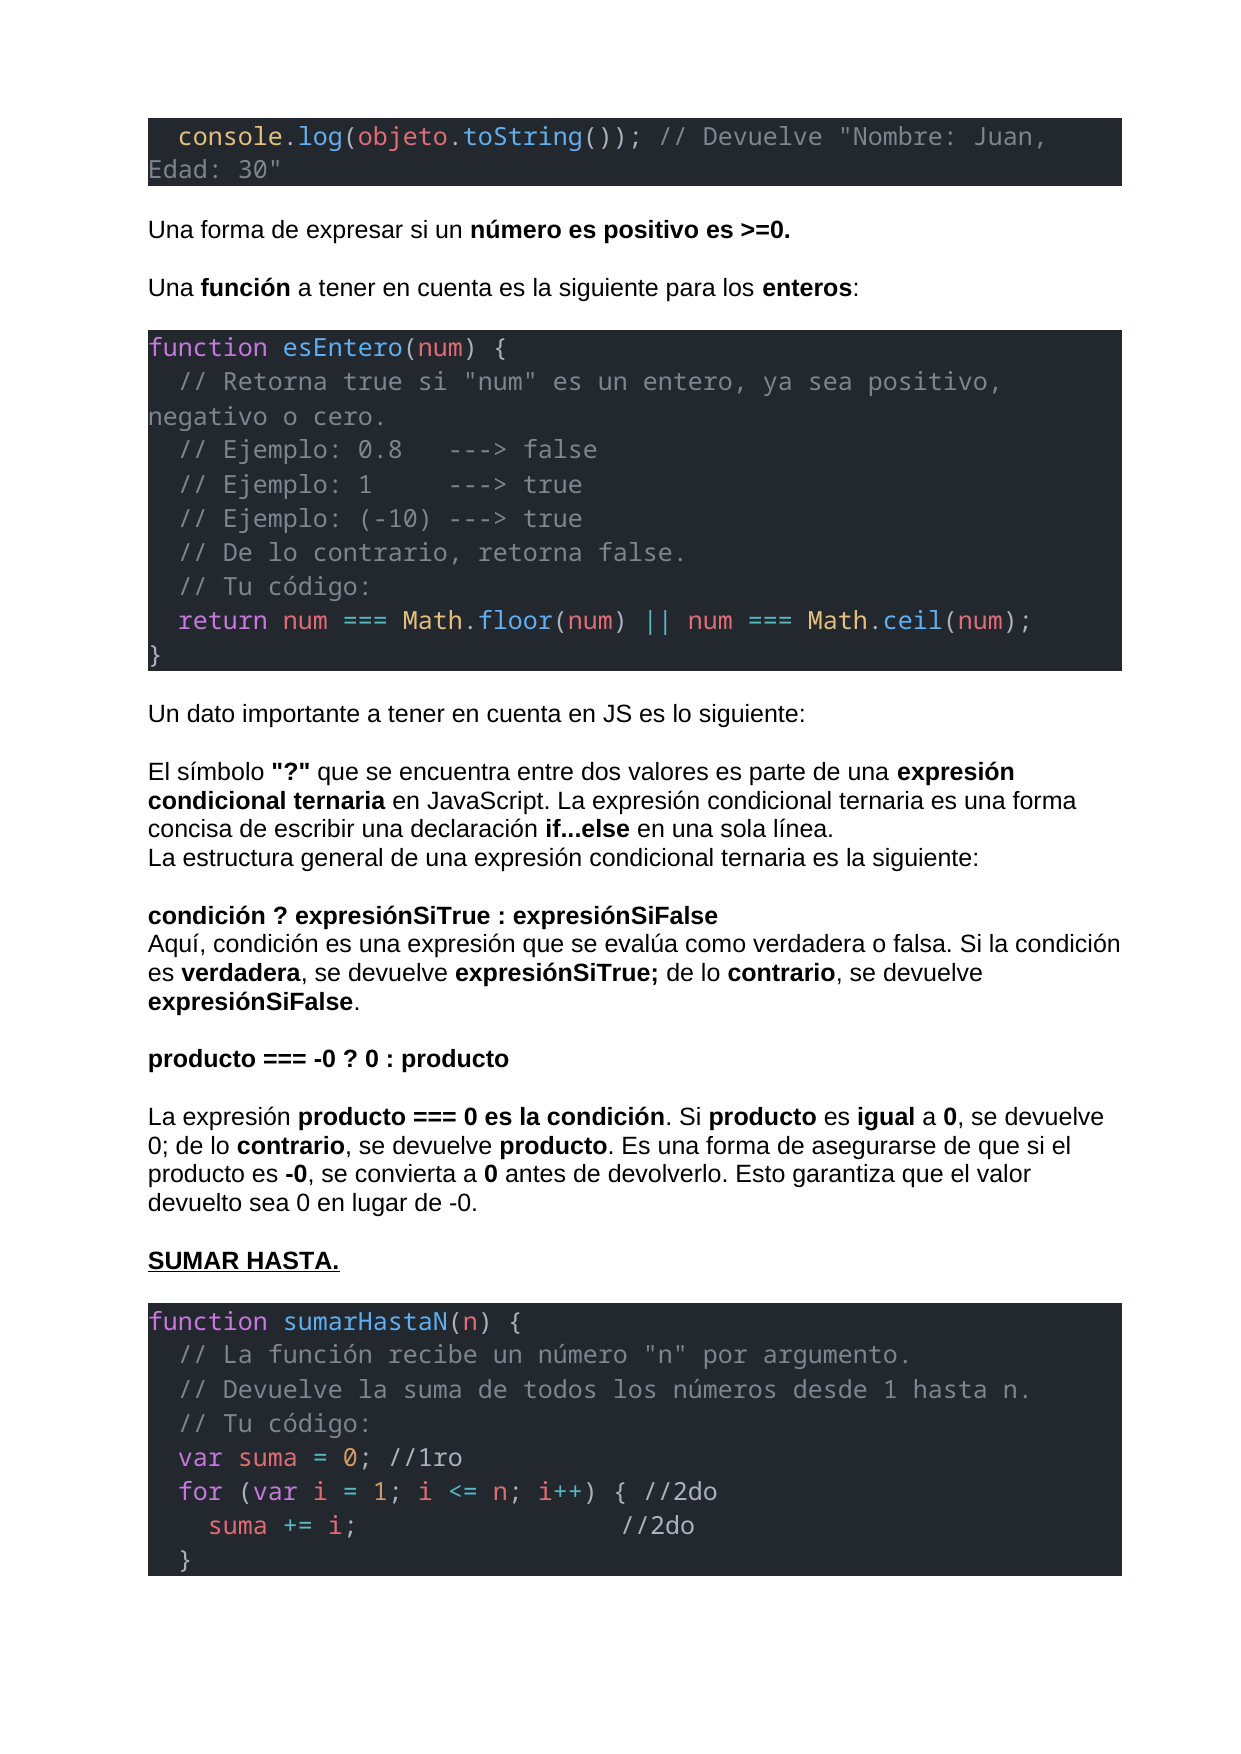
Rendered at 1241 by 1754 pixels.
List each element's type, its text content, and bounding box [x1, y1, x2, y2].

text Un dato importante a tener en cuenta en JS es lo siguiente: El símbolo "?" que se encuentra entre dos valores es parte de una expresión condicional ternaria en JavaScript. La expresión condicional ternaria es una forma concisa de escribir una declaración if...else en una sola línea. [148, 699, 1122, 843]
text condición ? expresiónSiTrue : expresiónSiFalse [148, 901, 1122, 929]
text for (var i = 1; i <= n; i++) { //2do [148, 1473, 1122, 1507]
text Aquí, condición es una expresión que se evalúa como verdadera o falsa. Si la condición es verdadera, se devuelve expresiónSiTrue; de lo contrario, se devuelve expresiónSiFalse. [148, 929, 1122, 1016]
text } [148, 1542, 1122, 1576]
text } [148, 637, 1122, 671]
text function sumarHastaN(n) { [148, 1303, 1122, 1337]
text // La función recibe un número "n" por argumento. [148, 1337, 1122, 1371]
text // Tu código: [148, 568, 1122, 602]
text function esEntero(num) { [148, 330, 1122, 364]
text // Ejemplo: 0.8 ---> false [148, 432, 1122, 466]
text SUMAR HASTA. [148, 1246, 1122, 1274]
text var suma = 0; //1ro [148, 1439, 1122, 1473]
text producto === -0 ? 0 : producto [148, 1044, 1122, 1073]
text La expresión producto === 0 es la condición. Si producto es igual a 0, se devuelve 0; de lo contrario, se devuelve producto. Es una forma de asegurarse de que si el producto es -0, se convierta a 0 antes de devolverlo. Esto garantiza que el valor devuelto sea 0 en lugar de -0. [148, 1102, 1122, 1217]
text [148, 118, 1122, 186]
text // Retorna true si "num" es un entero, ya sea positivo, negativo o cero. [148, 364, 1122, 432]
text return num === Math.floor(num) || num === Math.ceil(num); [148, 602, 1122, 637]
text // Ejemplo: 1 ---> true [148, 466, 1122, 500]
text // Tu código: [148, 1405, 1122, 1439]
text Una función a tener en cuenta es la siguiente para los enteros: [148, 272, 1122, 301]
text La estructura general de una expresión condicional ternaria es la siguiente: [148, 843, 1122, 872]
text // Ejemplo: (-10) ---> true [148, 500, 1122, 534]
text Una forma de expresar si un número es positivo es >=0. [148, 215, 1122, 244]
text // Devuelve la suma de todos los números desde 1 hasta n. [148, 1371, 1122, 1405]
text // De lo contrario, retorna false. [148, 534, 1122, 568]
text suma += i; //2do [148, 1507, 1122, 1542]
